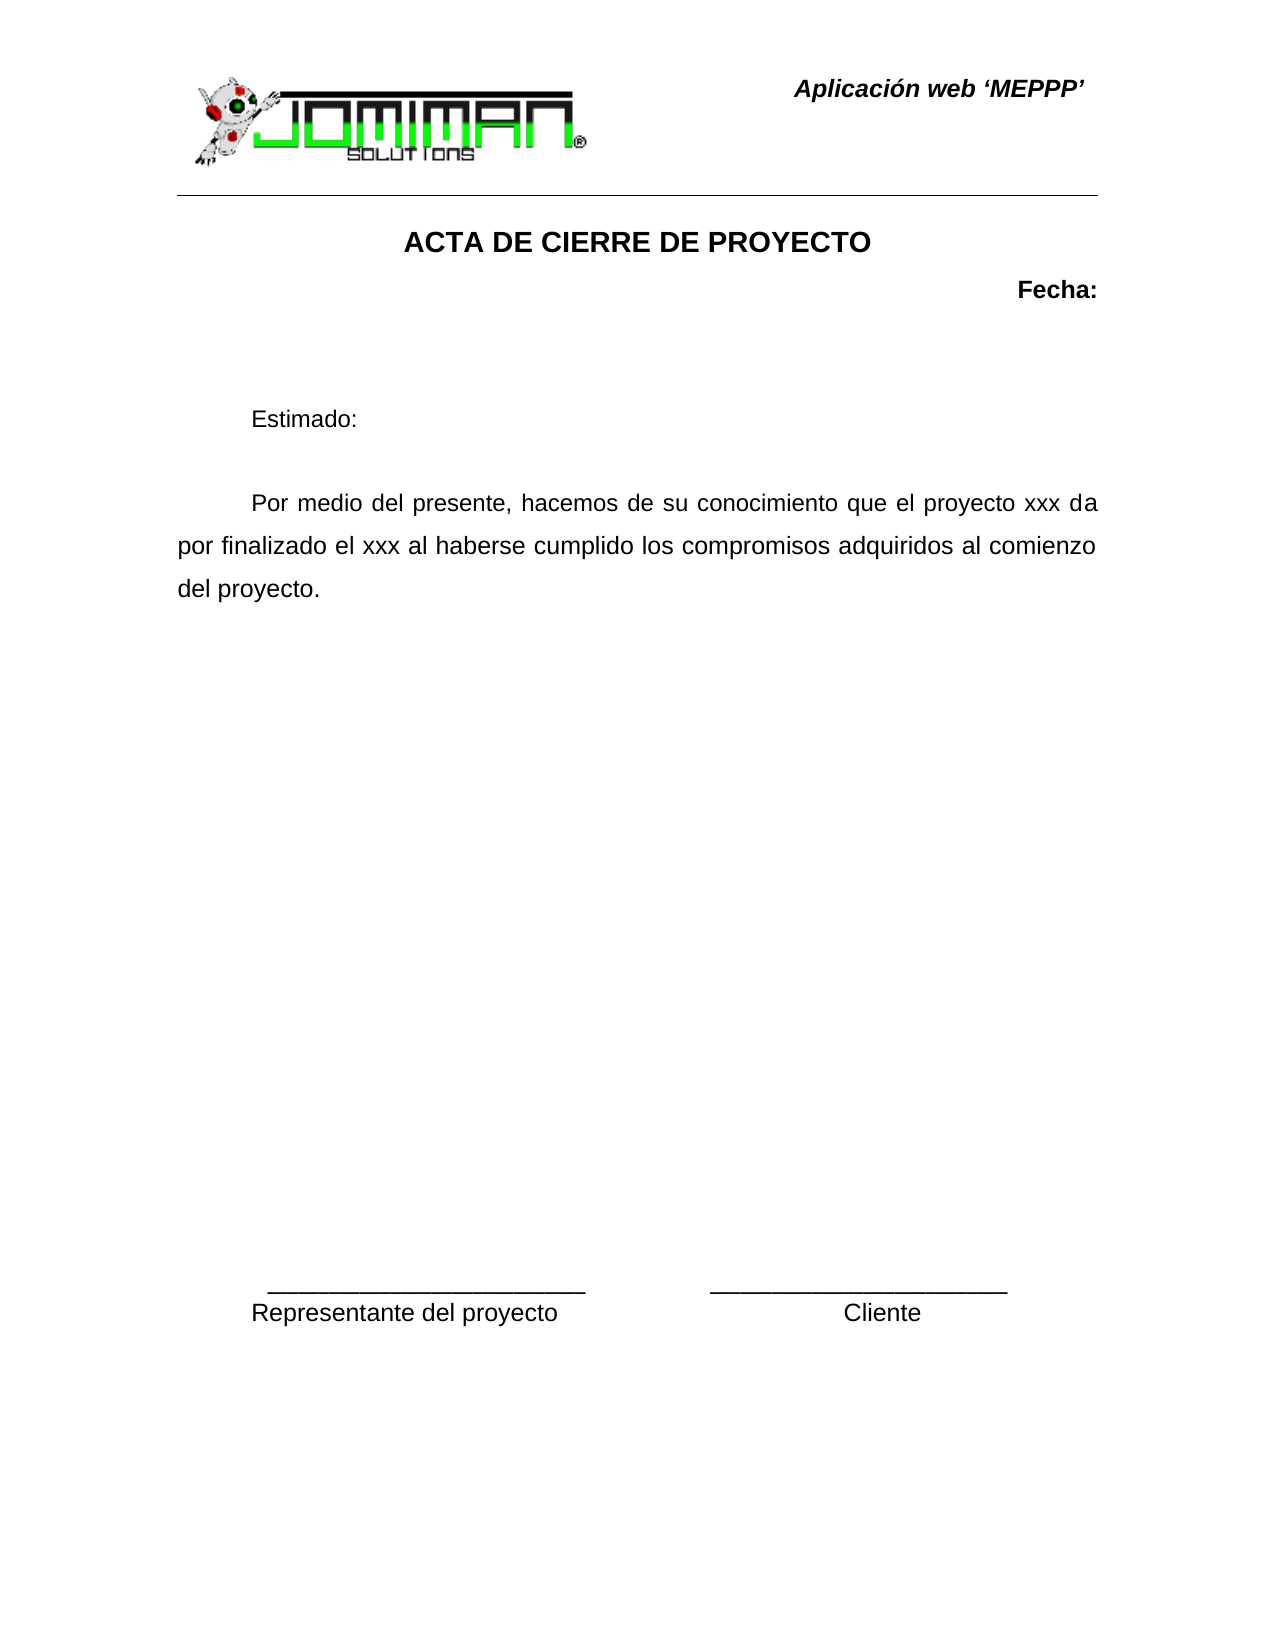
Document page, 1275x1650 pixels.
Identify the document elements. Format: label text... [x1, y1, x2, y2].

text Por medio del presente, hacemos de su conocimiento que el proyecto xxx da por finalizado el xxx al haberse cumplido los compromisos adquiridos al comienzo del proyecto. [177, 487, 1098, 602]
text Estimado: [177, 405, 1098, 432]
text _______________________________ _____________________________ [177, 1264, 1098, 1298]
text Representante del proyecto Cliente [177, 1298, 1098, 1327]
text Fecha: [177, 275, 1098, 304]
subtitle ACTA DE CIERRE DE PROYECTO [177, 225, 1098, 259]
picture [188, 73, 604, 167]
